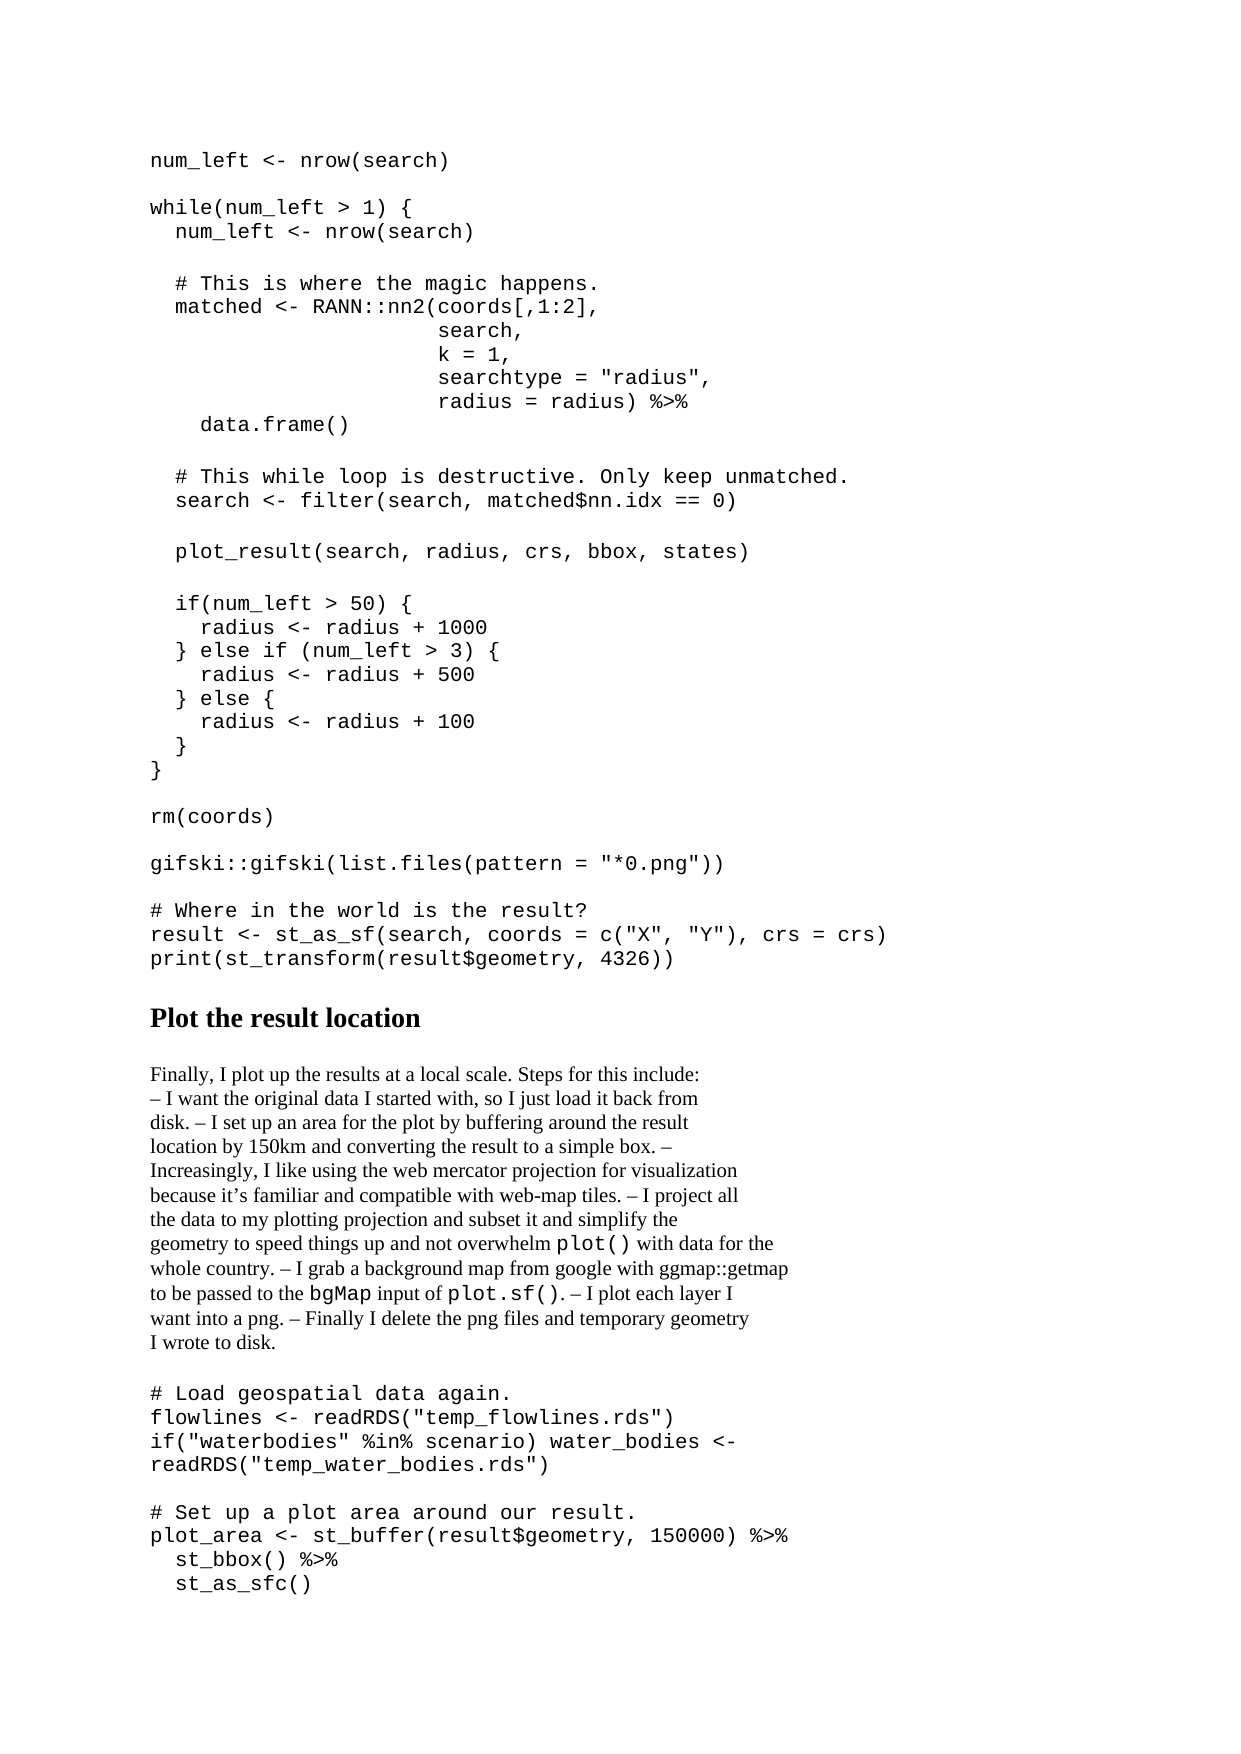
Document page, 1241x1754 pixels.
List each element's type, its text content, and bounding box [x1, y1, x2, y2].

text k = 1, [150, 343, 1090, 367]
text result <- st_as_sf(search, coords = c("X", "Y"), crs = crs) [150, 924, 1090, 948]
text radius <- radius + 1000 [150, 617, 1090, 640]
text if("waterbodies" %in% scenario) water_bodies <- readRDS("temp_water_bodies.rds") [150, 1431, 1090, 1478]
text matched <- RANN::nn2(coords[,1:2], [150, 296, 1090, 320]
text flowlines <- readRDS("temp_flowlines.rds") [150, 1407, 1090, 1431]
text # Load geospatial data again. [150, 1383, 1090, 1407]
text radius <- radius + 100 [150, 711, 1090, 735]
text num_left <- nrow(search) [150, 150, 1090, 174]
text num_left <- nrow(search) [150, 221, 1090, 244]
text radius <- radius + 500 [150, 664, 1090, 688]
text st_as_sfc() [150, 1573, 1090, 1596]
text Finally, I plot up the results at a local scale. Steps for this include: – I want the original data I started with, so I just load it back from disk. – I set up an area for the plot by buffering around the result location by 150km and converting the result to a simple box. – Increasingly, I like using the web mercator projection for visualization because it’s familiar and compatible with web-map tiles. – I project all the data to my plotting projection and subset it and simplify the geometry to speed things up and not overwhelm plot() with data for the whole country. – I grab a background map from google with ggmap::getmap to be passed to the bgMap input of plot.sf(). – I plot each layer I want into a png. – Finally I delete the png files and temporary geometry I wrote to disk. [150, 1062, 1090, 1354]
text } else { [150, 688, 1090, 711]
text if(num_left > 50) { [150, 593, 1090, 617]
text # Where in the world is the result? [150, 901, 1090, 924]
text st_bbox() %>% [150, 1549, 1090, 1573]
text Plot the result location [150, 1001, 1090, 1033]
text } [150, 759, 1090, 782]
text # Set up a plot area around our result. [150, 1502, 1090, 1525]
text print(st_transform(result$geometry, 4326)) [150, 948, 1090, 971]
text searchtype = "radius", [150, 367, 1090, 391]
text } else if (num_left > 3) { [150, 640, 1090, 664]
text # This is where the magic happens. [150, 273, 1090, 296]
text gifski::gifski(list.files(pattern = "*0.png")) [150, 853, 1090, 877]
text radius = radius) %>% [150, 391, 1090, 414]
text plot_area <- st_buffer(result$geometry, 150000) %>% [150, 1525, 1090, 1549]
text plot_result(search, radius, crs, bbox, states) [150, 541, 1090, 565]
text rm(coords) [150, 806, 1090, 829]
text # This while loop is destructive. Only keep unmatched. [150, 466, 1090, 490]
text data.frame() [150, 414, 1090, 438]
text search, [150, 320, 1090, 343]
text } [150, 735, 1090, 759]
text search <- filter(search, matched$nn.idx == 0) [150, 490, 1090, 513]
text while(num_left > 1) { [150, 197, 1090, 221]
